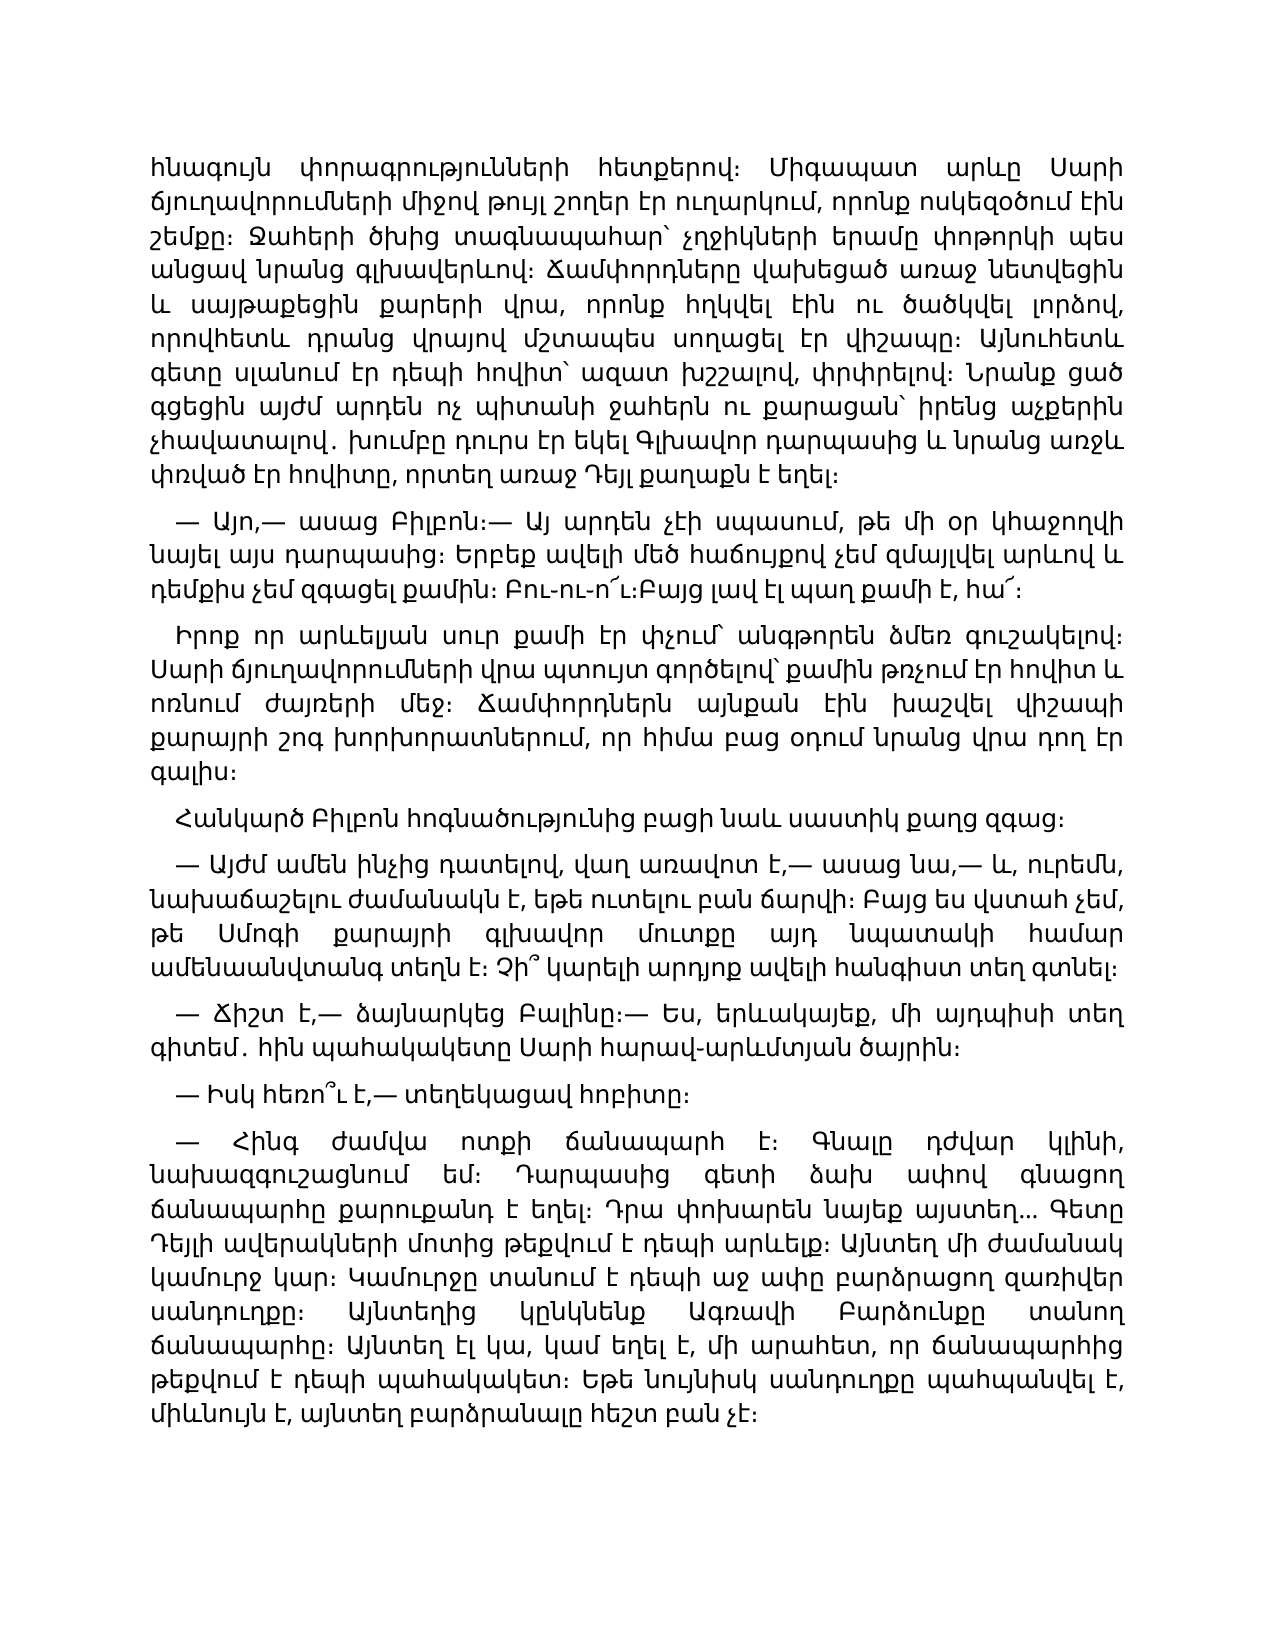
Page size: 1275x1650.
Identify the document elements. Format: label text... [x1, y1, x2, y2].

text Հանկարծ Բիլբոն հոգնածությունից բացի նաև սաստիկ քաղց զգաց։ [150, 801, 1125, 835]
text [150, 150, 1125, 491]
text ― Այժմ ամեն ինչից դատելով, վաղ առավոտ է,― ասաց նա,― և, ուրեմն, նախաճաշելու ժամանակն է, եթե ուտելու բան ճարվի։ Բայց ես վստահ չեմ, թե Սմոգի քարայրի գլխավոր մուտքը այդ նպատակի համար ամենաանվտանգ տեղն է։ Չի՞ կարելի արդյոք ավելի հանգիստ տեղ գտնել։ [150, 847, 1125, 983]
text ― Հինգ ժամվա ոտքի ճանապարհ է։ Գնալը դժվար կլինի, նախազգուշացնում եմ։ Դարպասից գետի ձախ ափով գնացող ճանապարհը քարուքանդ է եղել։ Դրա փոխարեն նայեք այստեղ… Գետը Դեյլի ավերակների մոտից թեքվում է դեպի արևելք։ Այնտեղ մի ժամանակ կամուրջ կար։ Կամուրջը տանում է դեպի աջ ափը բարձրացող զառիվեր սանդուղքը։ Այնտեղից կընկնենք Ագռավի Բարձունքը տանող ճանապարհը։ Այնտեղ էլ կա, կամ եղել է, մի արահետ, որ ճանապարհից թեքվում է դեպի պահակակետ։ Եթե նույնիսկ սանդուղքը պահպանվել է, միևնույն է, այնտեղ բարձրանալը հեշտ բան չէ։ [150, 1123, 1125, 1430]
text Իրոք որ արևելյան սուր քամի էր փչում՝ անգթորեն ձմեռ գուշակելով։ Սարի ճյուղավորումների վրա պտույտ գործելով՝ քամին թռչում էր հովիտ և ոռնում ժայռերի մեջ։ Ճամփորդներն այնքան էին խաշվել վիշապի քարայրի շոգ խորխորատներում, որ հիմա բաց օդում նրանց վրա դող էր գալիս։ [150, 618, 1125, 788]
text ― Այո,― ասաց Բիլբոն։― Այ արդեն չէի սպասում, թե մի օր կհաջողվի նայել այս դարպասից։ Երբեք ավելի մեծ հաճույքով չեմ զմայլվել արևով և դեմքիս չեմ զգացել քամին։ Բու֊ու֊ո՜ւ։Բայց լավ էլ պաղ քամի է, հա՜։ [150, 503, 1125, 605]
text ― Ճիշտ է,― ձայնարկեց Բալինը։― Ես, երևակայեք, մի այդպիսի տեղ գիտեմ․ հին պահակակետը Սարի հարավ֊արևմտյան ծայրին։ [150, 996, 1125, 1064]
text ― Իսկ հեռո՞ւ է,― տեղեկացավ հոբիտը։ [150, 1077, 1125, 1111]
